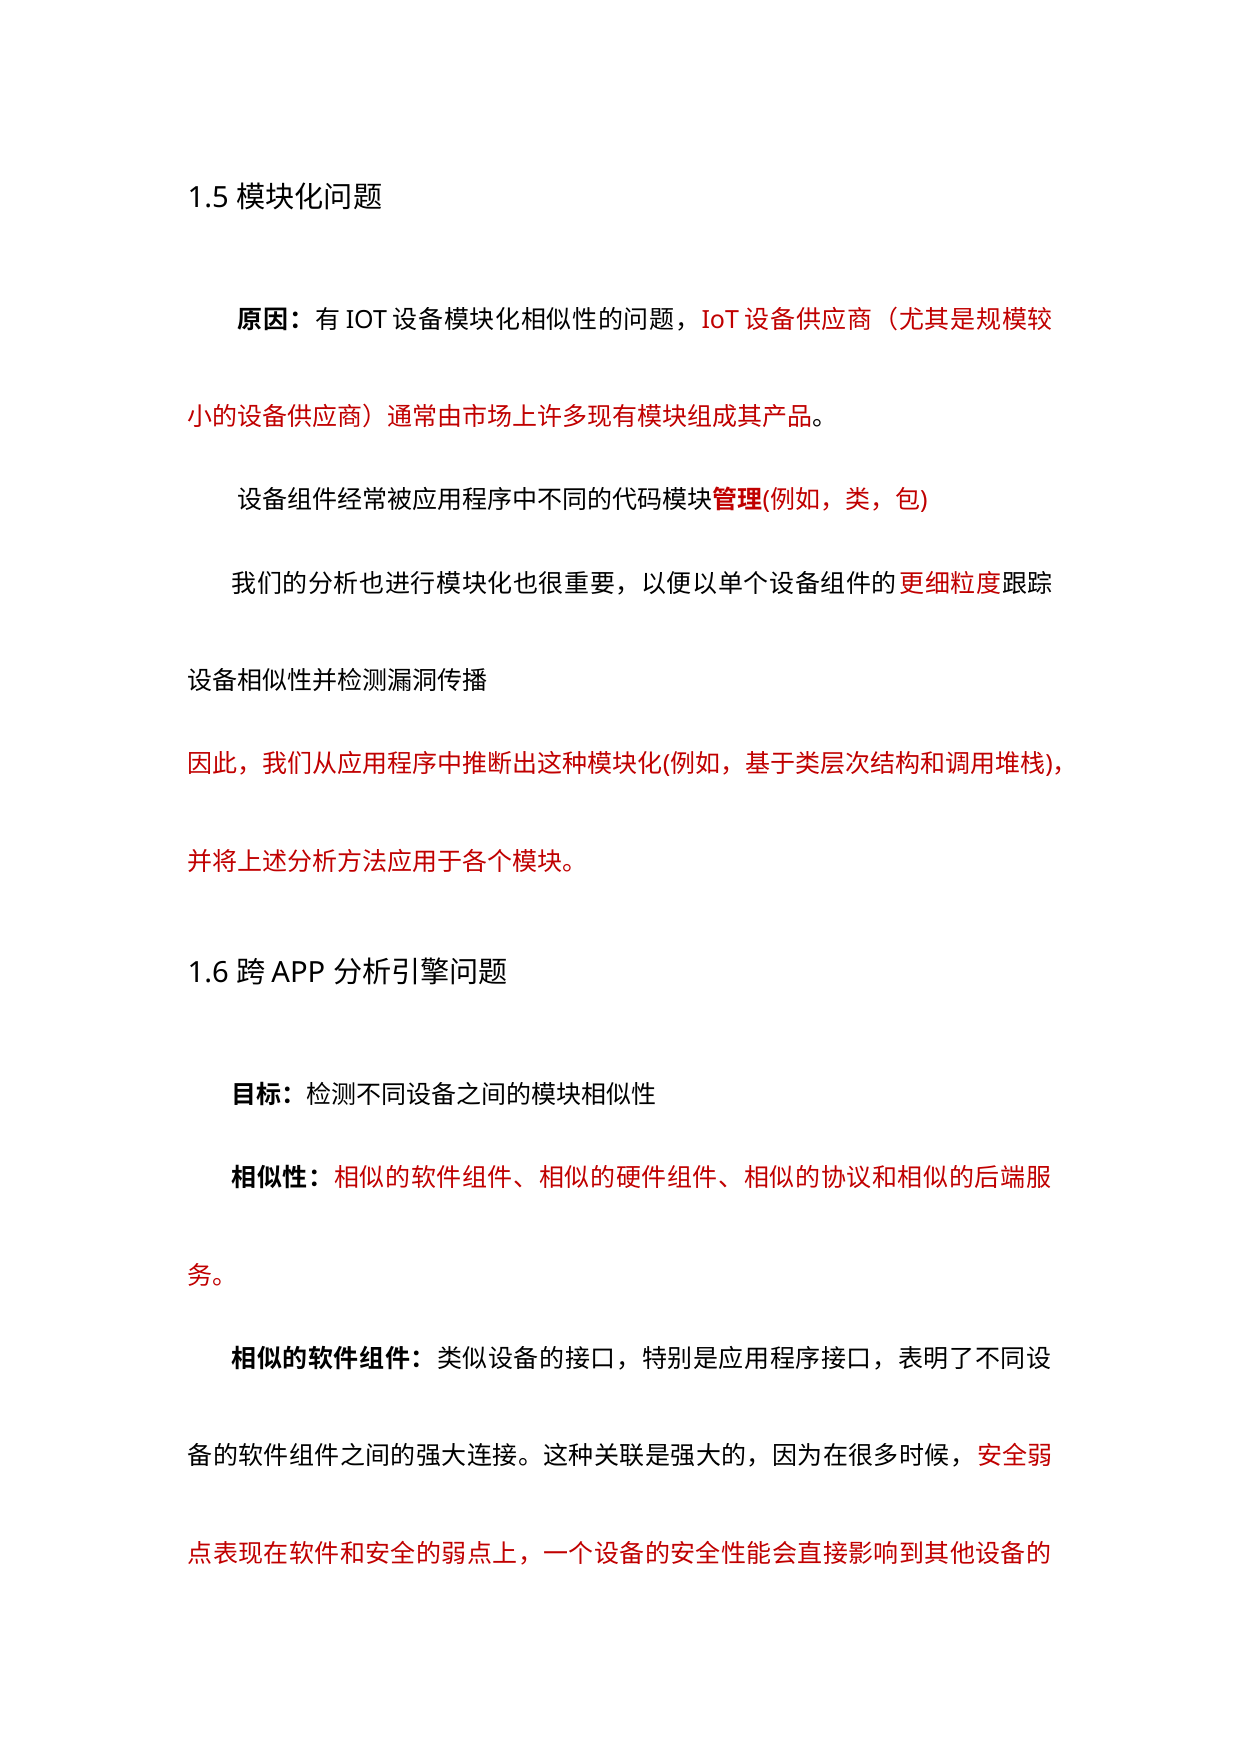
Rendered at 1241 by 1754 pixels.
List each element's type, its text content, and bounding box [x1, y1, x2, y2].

text 设备组件经常被应用程序中不同的代码模块管理(例如，类，包) [187, 466, 1053, 531]
text 我们的分析也进行模块化也很重要，以便以单个设备组件的更细粒度跟踪设备相似性并检测漏洞传播 [187, 549, 1053, 711]
subtitle 1.6 跨APP 分析引擎问题 [187, 937, 1053, 1002]
text 目标：检测不同设备之间的模块相似性 [187, 1060, 1053, 1125]
subtitle 1.5 模块化问题 [187, 162, 1053, 227]
text 相似性：相似的软件组件、相似的硬件组件、相似的协议和相似的后端服务。 [187, 1143, 1053, 1306]
text 原因：有IOT设备模块化相似性的问题，IoT设备供应商（尤其是规模较小的设备供应商）通常由市场上许多现有模块组成其产品。 [187, 285, 1053, 447]
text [187, 1324, 1053, 1584]
text 因此，我们从应用程序中推断出这种模块化(例如，基于类层次结构和调用堆栈)，并将上述分析方法应用于各个模块。 [187, 729, 1053, 892]
